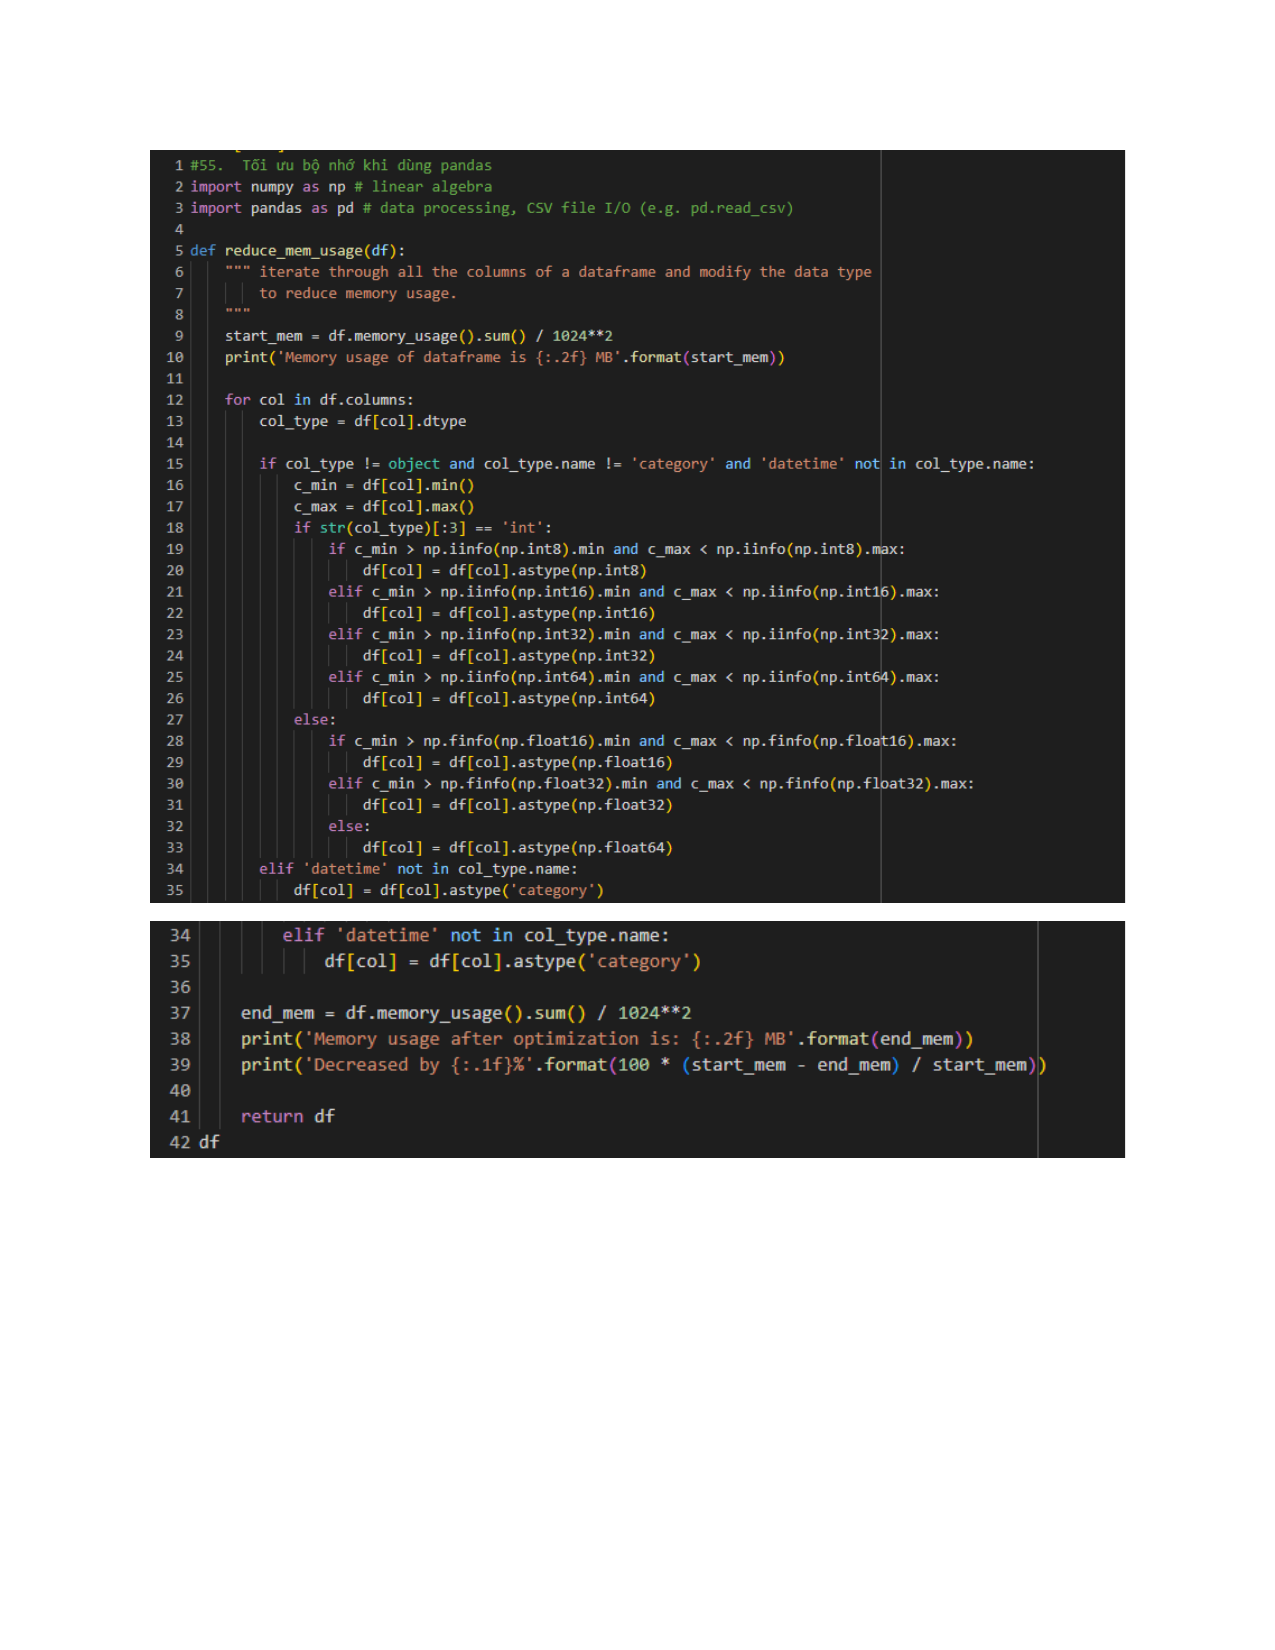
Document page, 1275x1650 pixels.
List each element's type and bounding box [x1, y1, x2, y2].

picture [150, 150, 1125, 903]
picture [150, 921, 1125, 1158]
